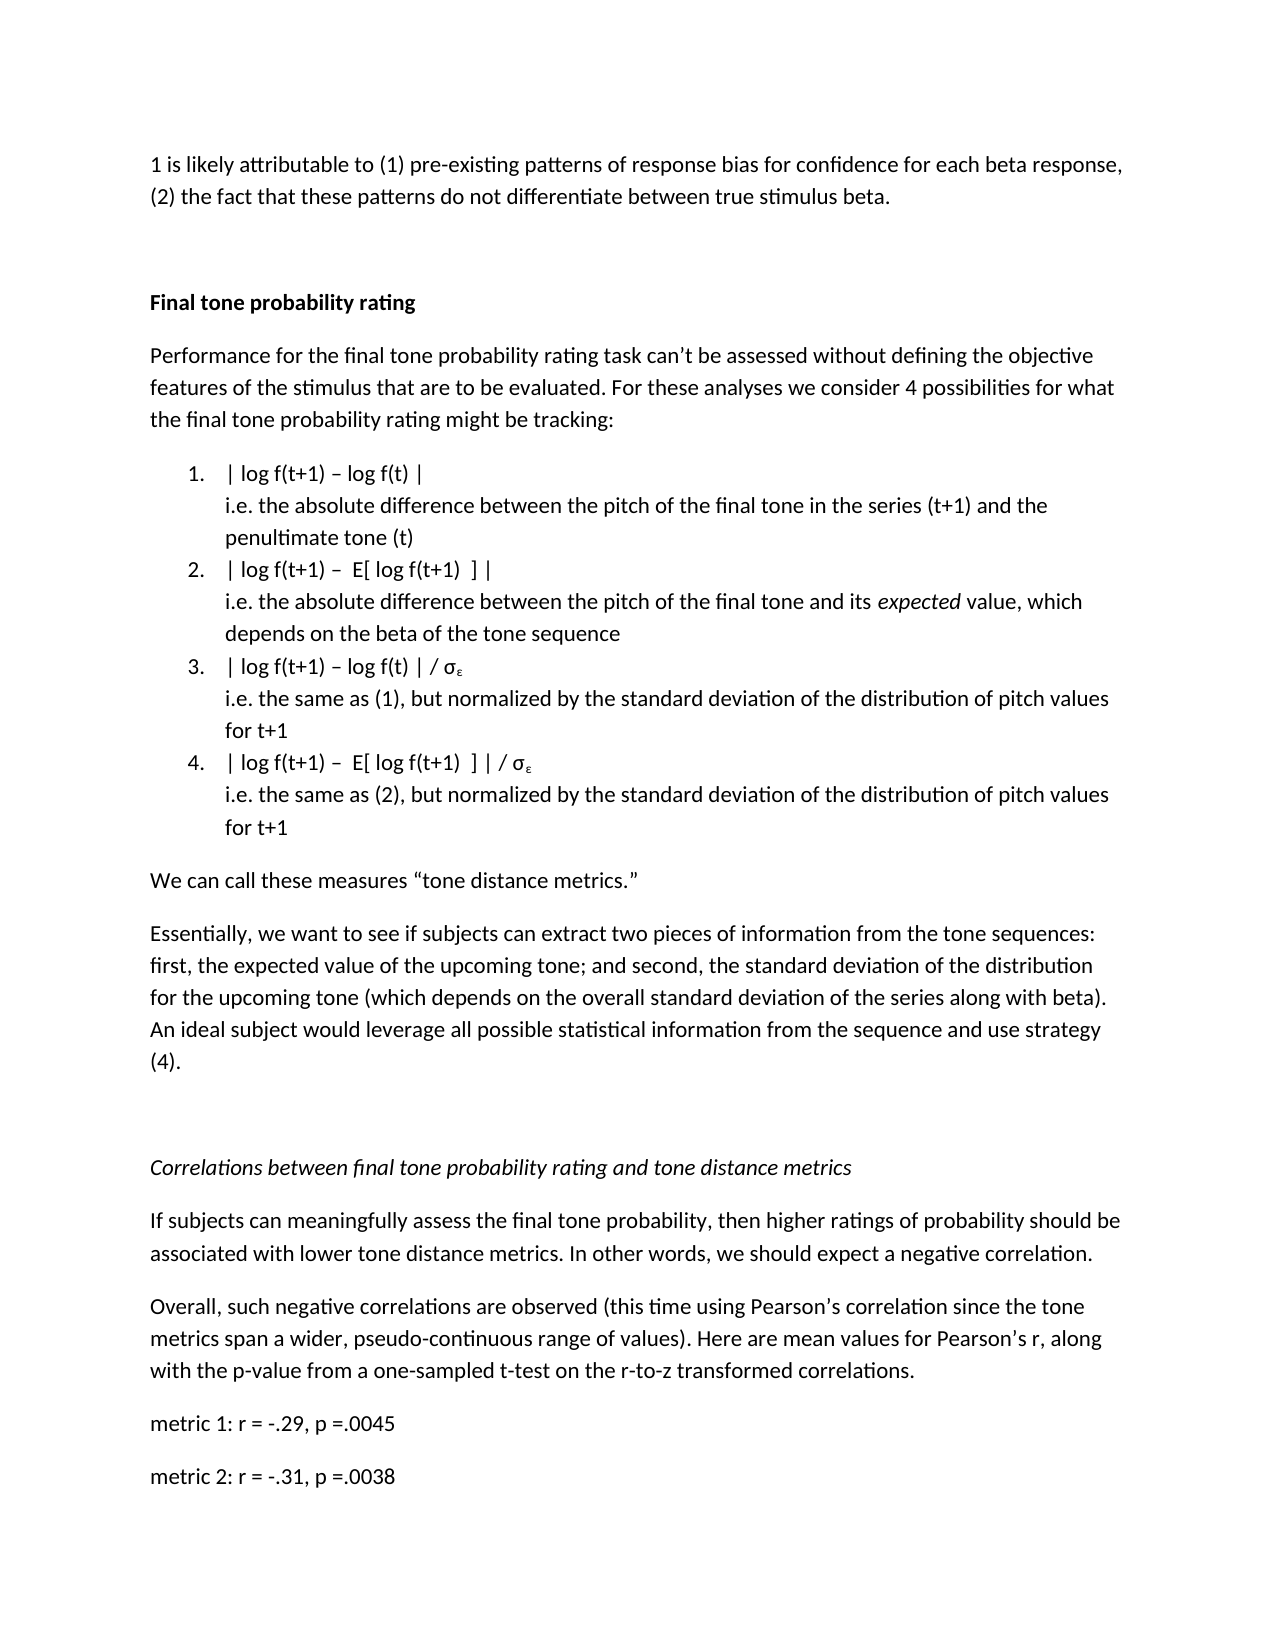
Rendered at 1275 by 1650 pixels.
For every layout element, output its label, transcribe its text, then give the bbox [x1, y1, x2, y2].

list i.e. the same as (1), but normalized by the standard deviation of the distribution of pitch values for t+1 [225, 684, 1125, 744]
text metric 1: r = -.29, p =.0045 [150, 1409, 1125, 1437]
text Performance for the final tone probability rating task can’t be assessed without defining the objective features of the stimulus that are to be evaluated. For these analyses we consider 4 possibilities for what the final tone probability rating might be tracking: [150, 341, 1125, 434]
text Final tone probability rating [150, 288, 1125, 316]
text Overall, such negative correlations are observed (this time using Pearson’s correlation since the tone metrics span a wider, pseudo-continuous range of values). Here are mean values for Pearson’s r, along with the p-value from a one-sampled t-test on the r-to-z transformed correlations. [150, 1292, 1125, 1384]
list i.e. the same as (2), but normalized by the standard deviation of the distribution of pitch values for t+1 [225, 781, 1125, 841]
text metric 2: r = -.31, p =.0038 [150, 1462, 1125, 1490]
list | log f(t+1) – E[ log f(t+1) ] | / σε [187, 748, 1125, 776]
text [150, 150, 1125, 210]
list i.e. the absolute difference between the pitch of the final tone and its expected value, which depends on the beta of the tone sequence [225, 587, 1125, 648]
list i.e. the absolute difference between the pitch of the final tone in the series (t+1) and the penultimate tone (t) [225, 491, 1125, 551]
text We can call these measures “tone distance metrics.” [150, 866, 1125, 894]
list | log f(t+1) – log f(t) | / σε [187, 652, 1125, 680]
text Essentially, we want to see if subjects can extract two pieces of information from the tone sequences: first, the expected value of the upcoming tone; and second, the standard deviation of the distribution for the upcoming tone (which depends on the overall standard deviation of the series along with beta). An ideal subject would leverage all possible statistical information from the sequence and use strategy (4). [150, 919, 1125, 1076]
list | log f(t+1) – E[ log f(t+1) ] | [187, 555, 1125, 583]
list | log f(t+1) – log f(t) | [187, 459, 1125, 487]
text If subjects can meaningfully assess the final tone probability, then higher ratings of probability should be associated with lower tone distance metrics. In other words, we should expect a negative correlation. [150, 1207, 1125, 1267]
text Correlations between final tone probability rating and tone distance metrics [150, 1153, 1125, 1182]
